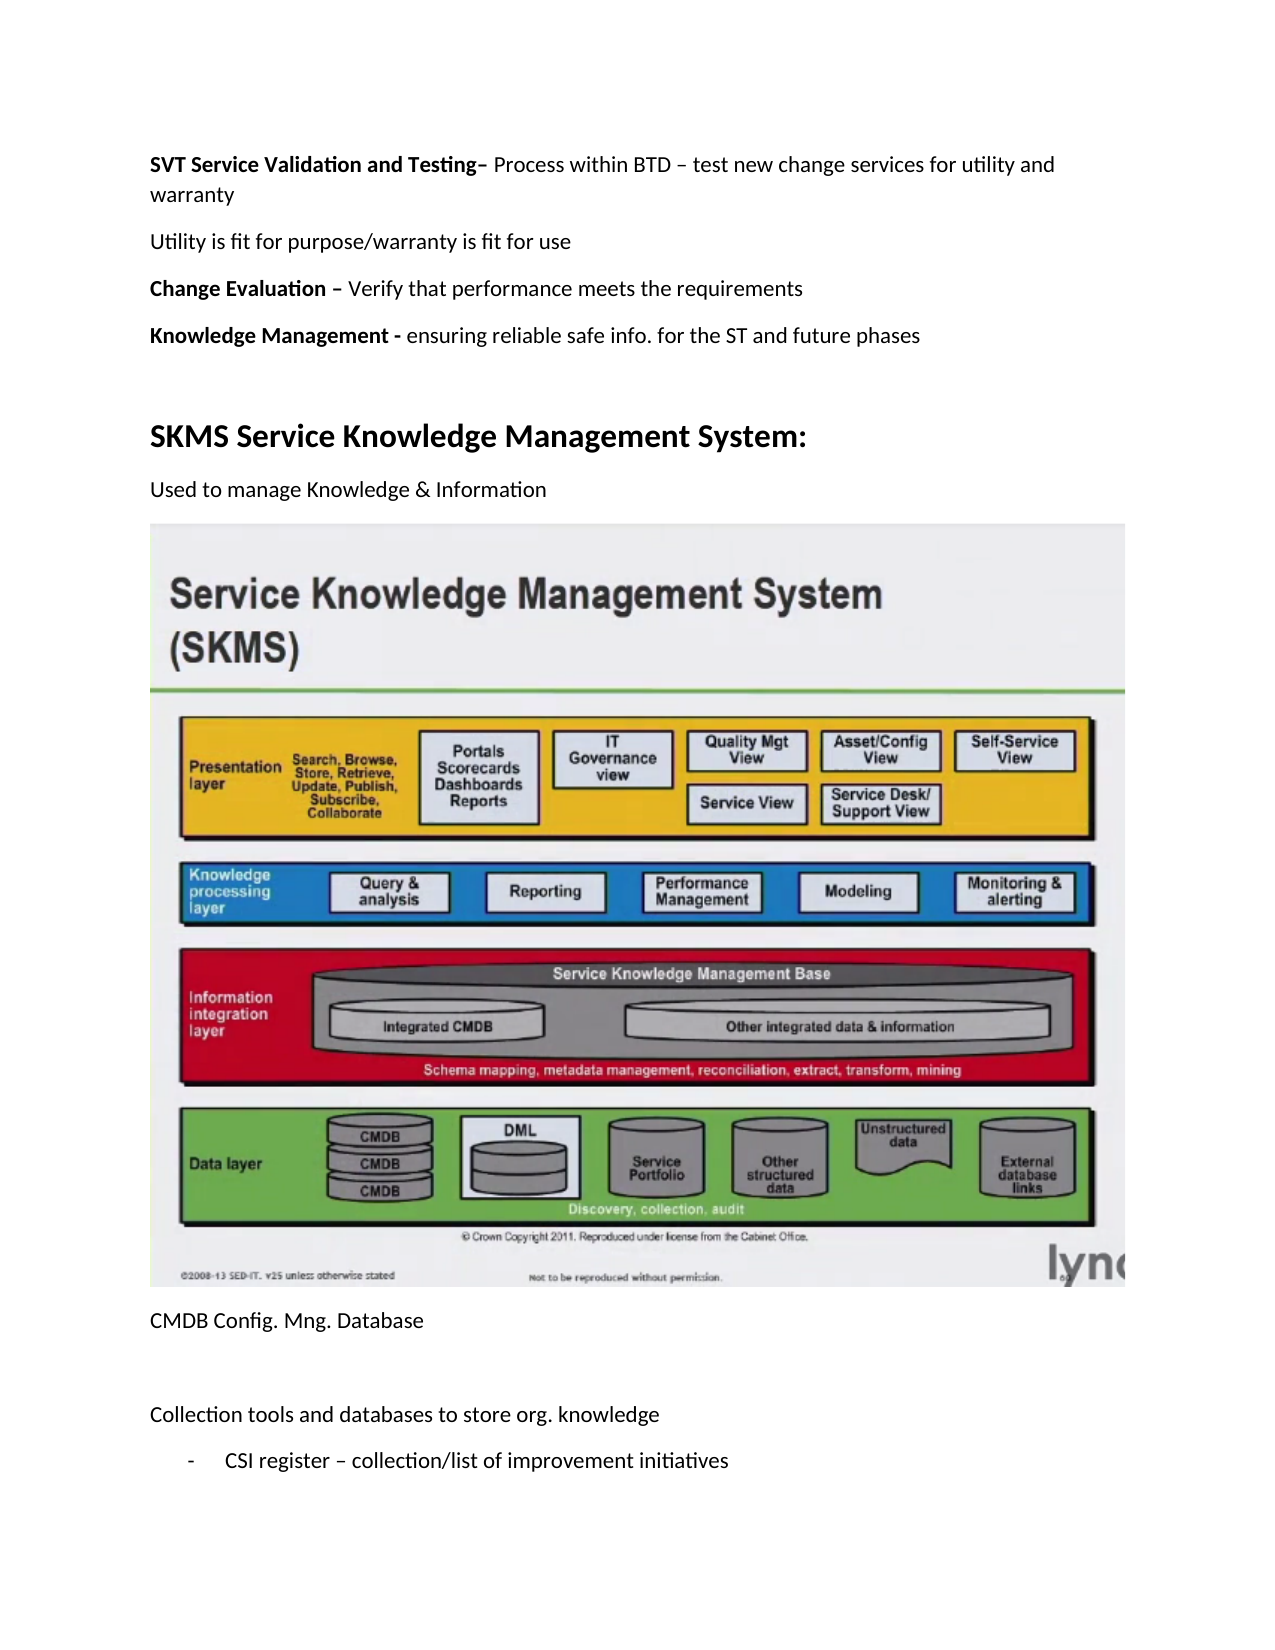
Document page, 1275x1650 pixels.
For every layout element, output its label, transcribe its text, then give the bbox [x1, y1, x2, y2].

text Used to manage Knowledge & Information [150, 475, 1125, 503]
text Change Evaluation – Verify that performance meets the requirements [150, 274, 1125, 302]
text SKMS Service Knowledge Management System: [150, 414, 1125, 455]
text CMDB Config. Mng. Database [150, 1306, 1125, 1334]
list CSI register – collection/list of improvement initiatives [187, 1447, 1125, 1474]
text SVT Service Validation and Testing– Process within BTD – test new change services for utility and warranty [150, 150, 1125, 208]
text Knowledge Management - ensuring reliable safe info. for the ST and future phases [150, 321, 1125, 349]
text Collection tools and databases to store org. knowledge [150, 1400, 1125, 1428]
picture [150, 522, 1125, 1287]
text Utility is fit for purpose/warranty is fit for use [150, 227, 1125, 255]
